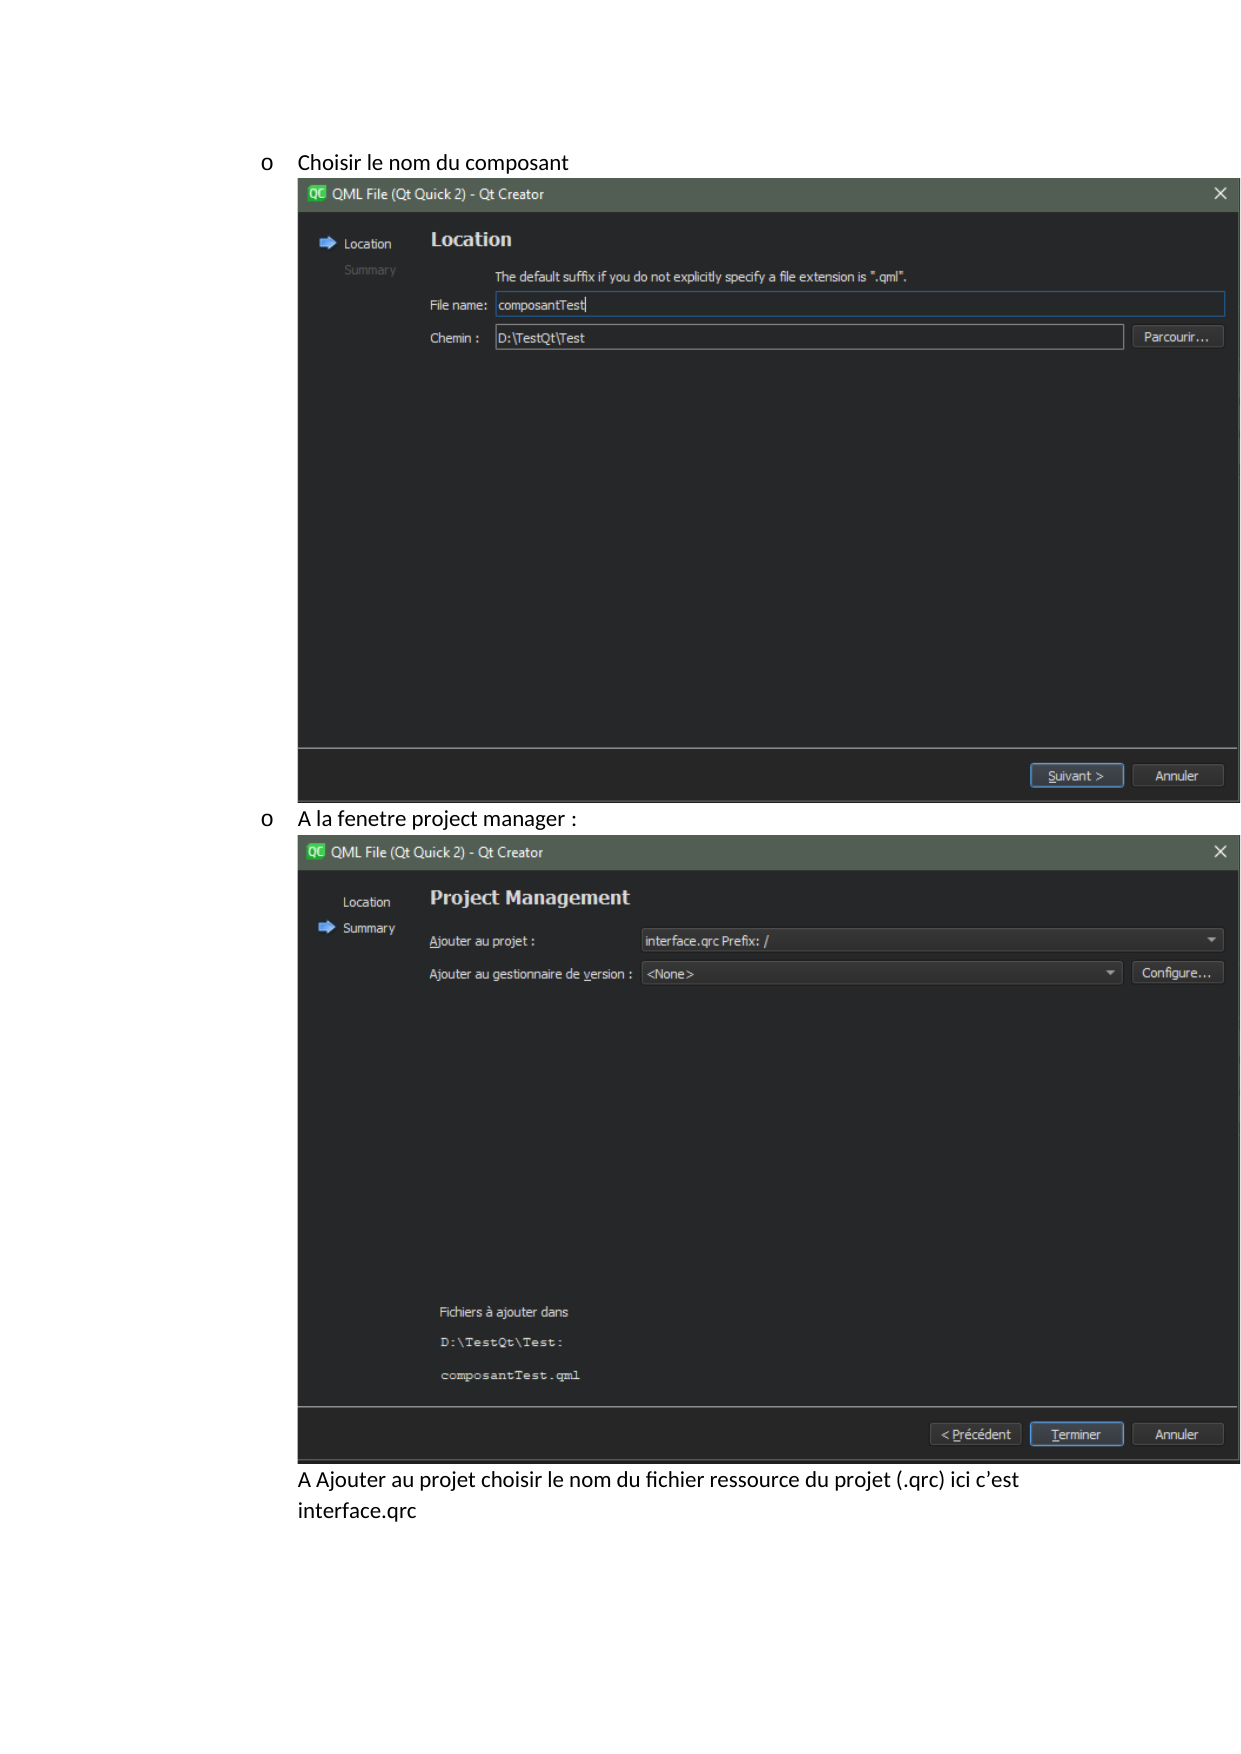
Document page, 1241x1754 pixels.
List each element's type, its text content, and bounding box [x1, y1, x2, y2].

picture [297, 835, 1241, 1464]
picture [297, 178, 1241, 803]
